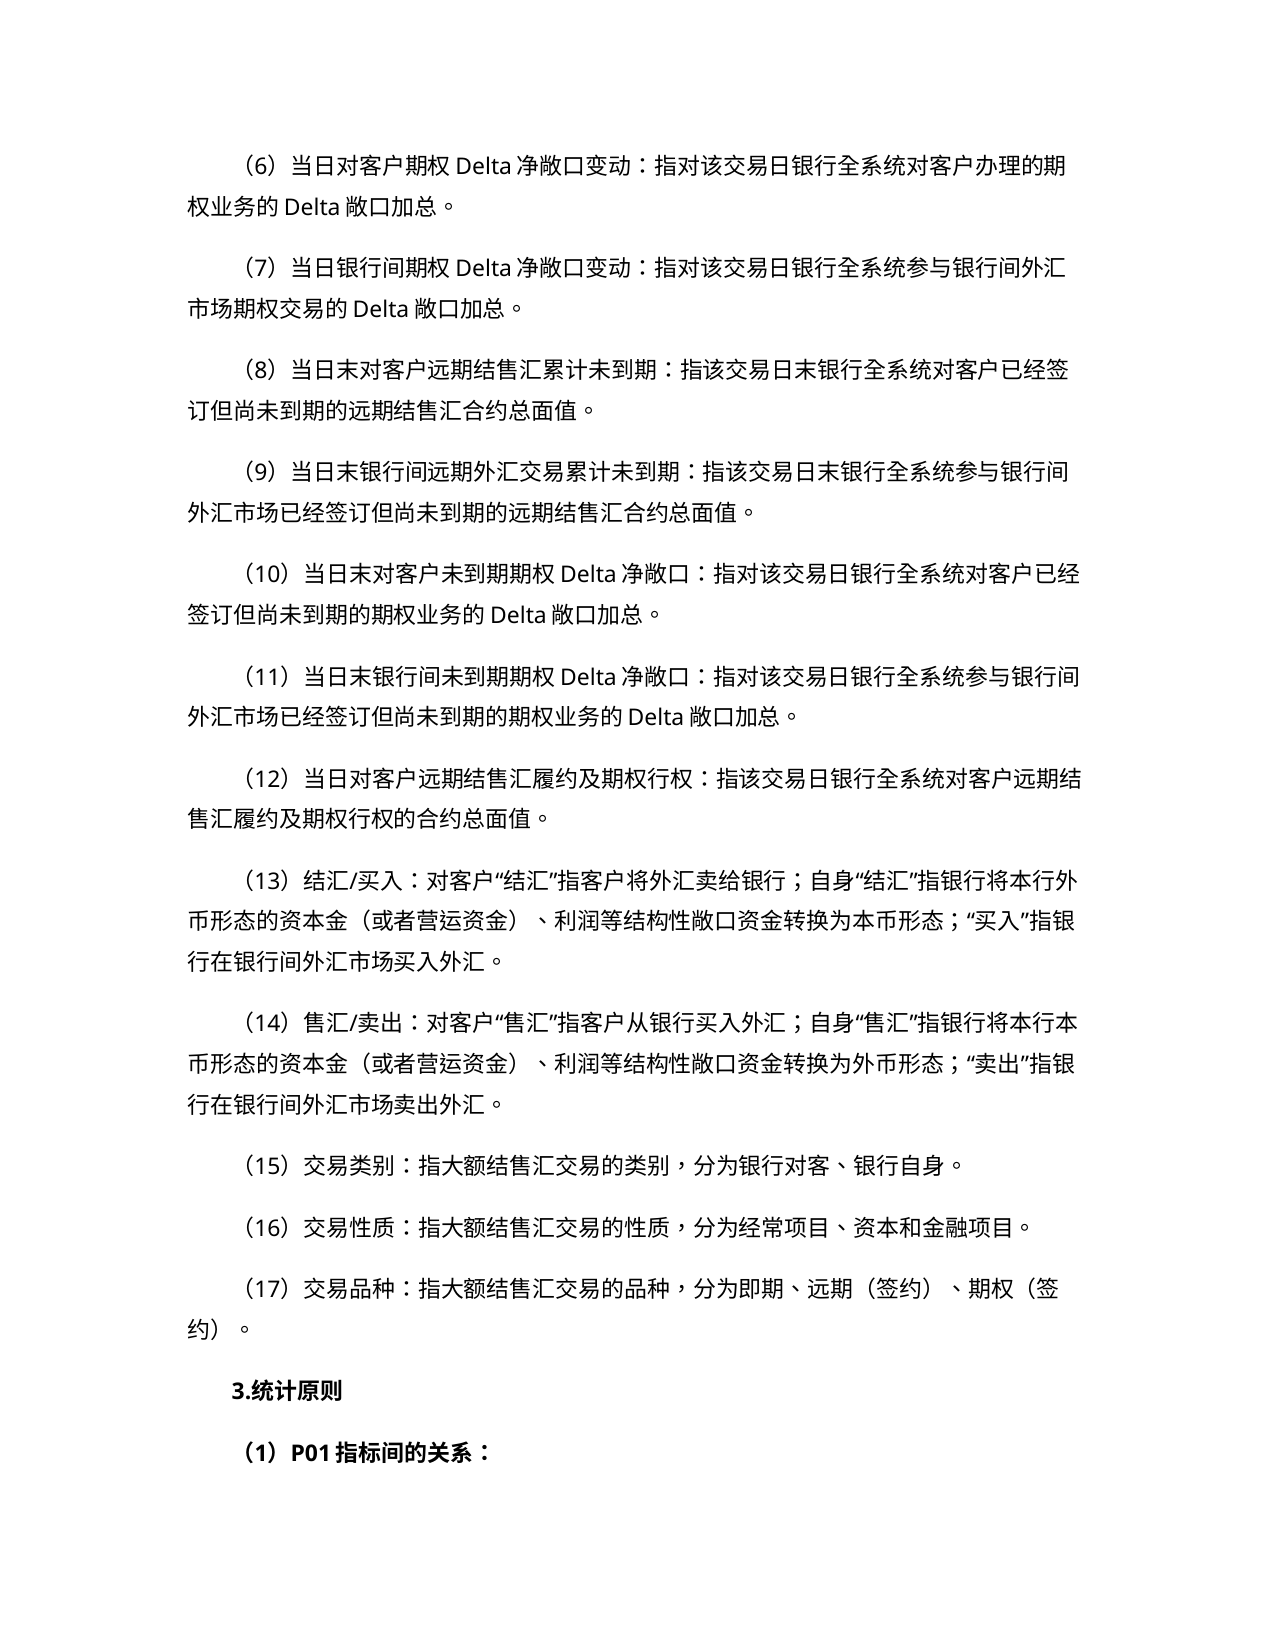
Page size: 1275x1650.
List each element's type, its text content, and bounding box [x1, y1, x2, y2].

text （17）交易品种：指大额结售汇交易的品种，分为即期、远期（签约）、期权（签约）。 [187, 1273, 1087, 1345]
text （9）当日末银行间远期外汇交易累计未到期：指该交易日末银行全系统参与银行间外汇市场已经签订但尚未到期的远期结售汇合约总面值。 [187, 456, 1087, 528]
text （6）当日对客户期权Delta净敞口变动：指对该交易日银行全系统对客户办理的期权业务的Delta敞口加总。 [187, 150, 1087, 222]
text （14）售汇/卖出：对客户“售汇”指客户从银行买入外汇；自身“售汇”指银行将本行本币形态的资本金（或者营运资金）、利润等结构性敞口资金转换为外币形态；“卖出”指银行在银行间外汇市场卖出外汇。 [187, 1007, 1087, 1120]
text （8）当日末对客户远期结售汇累计未到期：指该交易日末银行全系统对客户已经签订但尚未到期的远期结售汇合约总面值。 [187, 354, 1087, 426]
text 3.统计原则 [187, 1375, 1087, 1406]
text （10）当日末对客户未到期期权Delta净敞口：指对该交易日银行全系统对客户已经签订但尚未到期的期权业务的Delta敞口加总。 [187, 558, 1087, 630]
text （15）交易类别：指大额结售汇交易的类别，分为银行对客、银行自身。 [187, 1150, 1087, 1181]
text （7）当日银行间期权Delta净敞口变动：指对该交易日银行全系统参与银行间外汇市场期权交易的Delta敞口加总。 [187, 252, 1087, 324]
text （13）结汇/买入：对客户“结汇”指客户将外汇卖给银行；自身“结汇”指银行将本行外币形态的资本金（或者营运资金）、利润等结构性敞口资金转换为本币形态；“买入”指银行在银行间外汇市场买入外汇。 [187, 864, 1087, 977]
text （16）交易性质：指大额结售汇交易的性质，分为经常项目、资本和金融项目。 [187, 1211, 1087, 1243]
text （11）当日末银行间未到期期权Delta净敞口：指对该交易日银行全系统参与银行间外汇市场已经签订但尚未到期的期权业务的Delta敞口加总。 [187, 660, 1087, 732]
text （1）P01指标间的关系： [187, 1436, 1087, 1468]
text （12）当日对客户远期结售汇履约及期权行权：指该交易日银行全系统对客户远期结售汇履约及期权行权的合约总面值。 [187, 762, 1087, 834]
